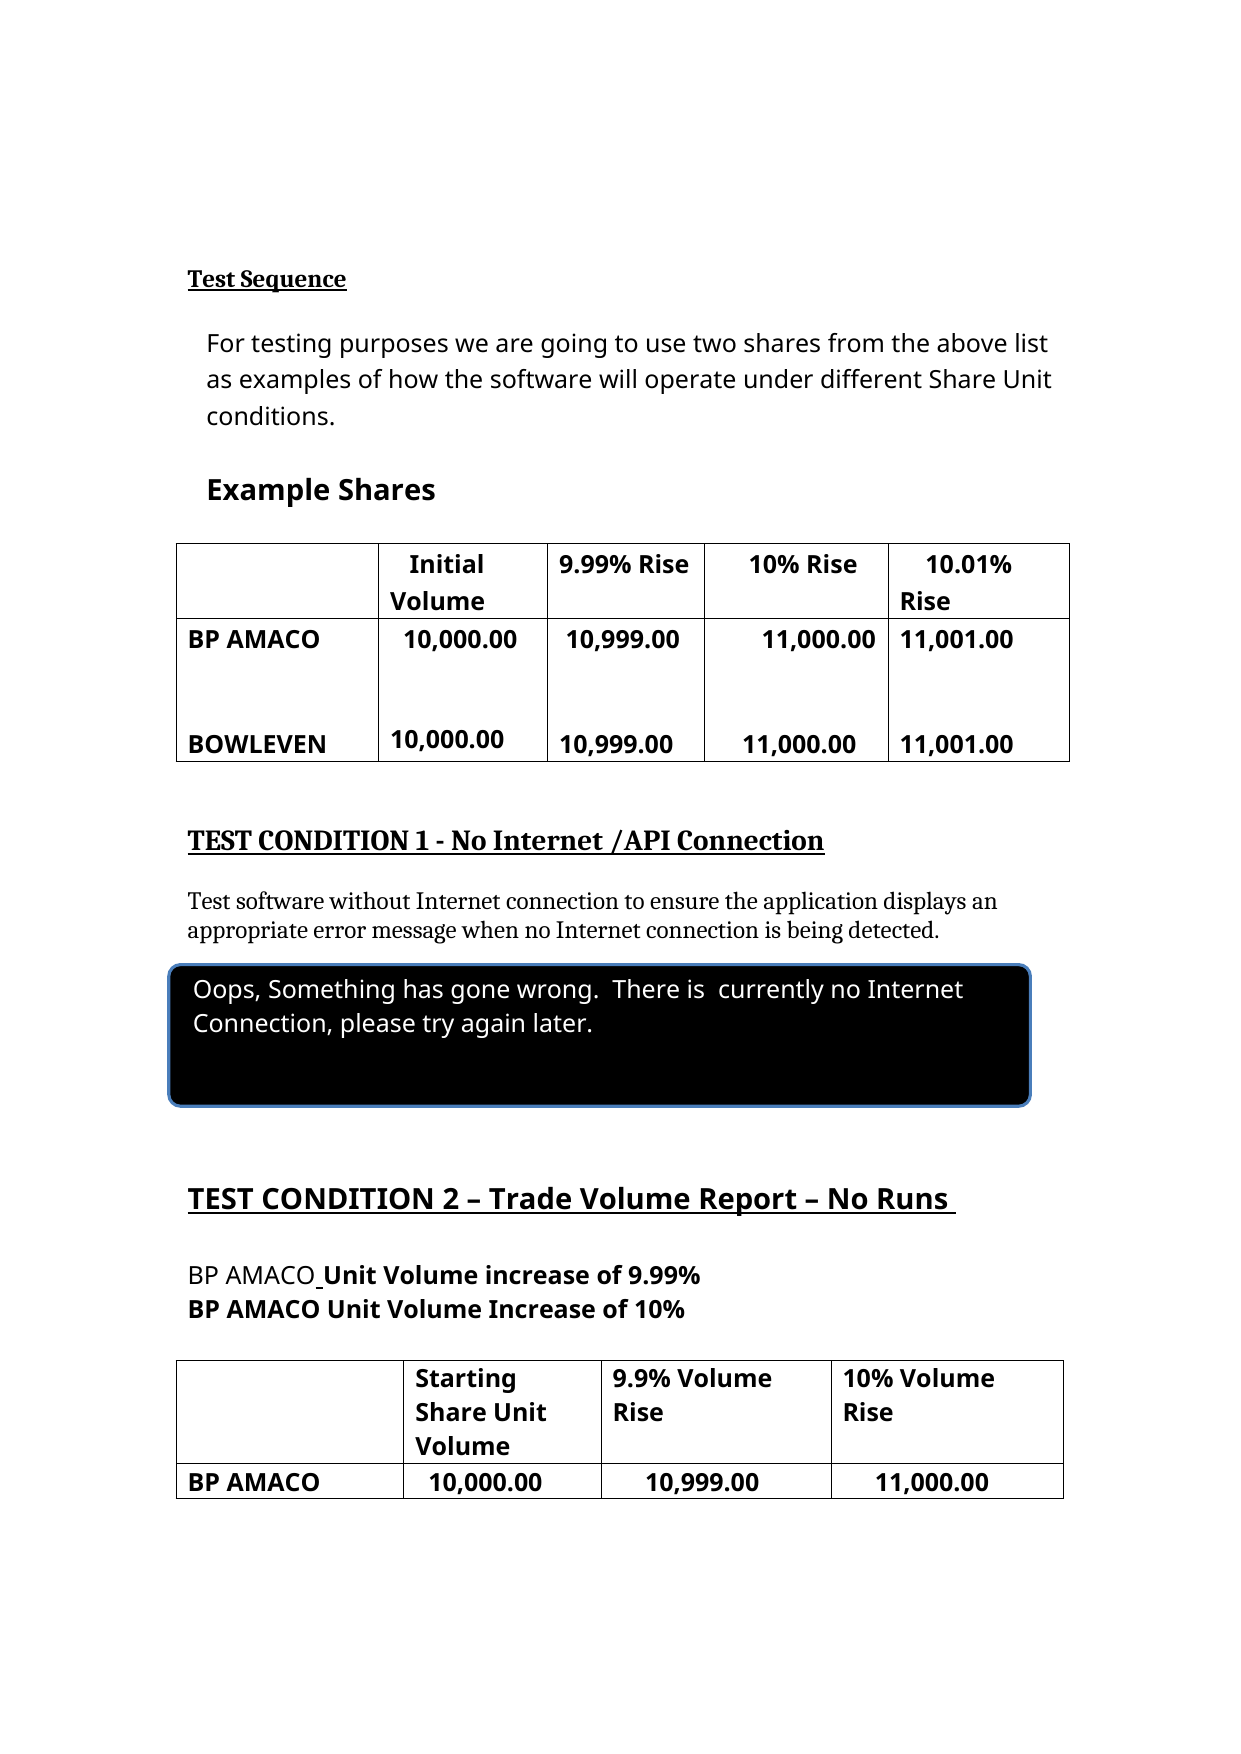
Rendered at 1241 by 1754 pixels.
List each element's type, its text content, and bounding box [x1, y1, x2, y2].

table_cell BP AMACO BOWLEVEN [177, 619, 378, 761]
table_header 10% Volume Rise [832, 1361, 1063, 1463]
table_header Starting Share Unit Volume [404, 1361, 601, 1463]
table_header 9.99% Rise [548, 544, 704, 618]
table_header 9.9% Volume Rise [602, 1361, 831, 1463]
text Example Shares [206, 467, 1053, 509]
text Test Sequence [187, 265, 1053, 294]
table_header [177, 1361, 403, 1463]
text TEST CONDITION 2 – Trade Volume Report – No Runs [187, 1178, 1053, 1218]
table_cell 10,000.00 [404, 1464, 601, 1498]
text TEST CONDITION 1 - No Internet /API Connection [187, 824, 1053, 858]
text BP AMACO Unit Volume Increase of 10% [187, 1292, 1053, 1326]
table_cell 11,000.00 11,000.00 [705, 619, 888, 761]
table_header [177, 544, 378, 618]
text BP AMACO Unit Volume increase of 9.99% [187, 1258, 1053, 1292]
table_header 10.01% Rise [889, 544, 1069, 618]
table_cell 11,000.00 [832, 1464, 1063, 1498]
table_cell 10,999.00 10,999.00 [548, 619, 704, 761]
table_header Initial Volume [379, 544, 547, 618]
table_cell 10,999.00 [602, 1464, 831, 1498]
table_cell BP AMACO [177, 1464, 403, 1498]
table_cell 10,000.00 10,000.00 [379, 619, 547, 761]
text Test software without Internet connection to ensure the application displays an appropriate error message when no Internet connection is being detected. [187, 887, 1053, 944]
text For testing purposes we are going to use two shares from the above list as examples of how the software will operate under different Share Unit conditions. [206, 322, 1053, 433]
table_header 10% Rise [705, 544, 888, 618]
table_cell 11,001.00 11,001.00 [889, 619, 1069, 761]
